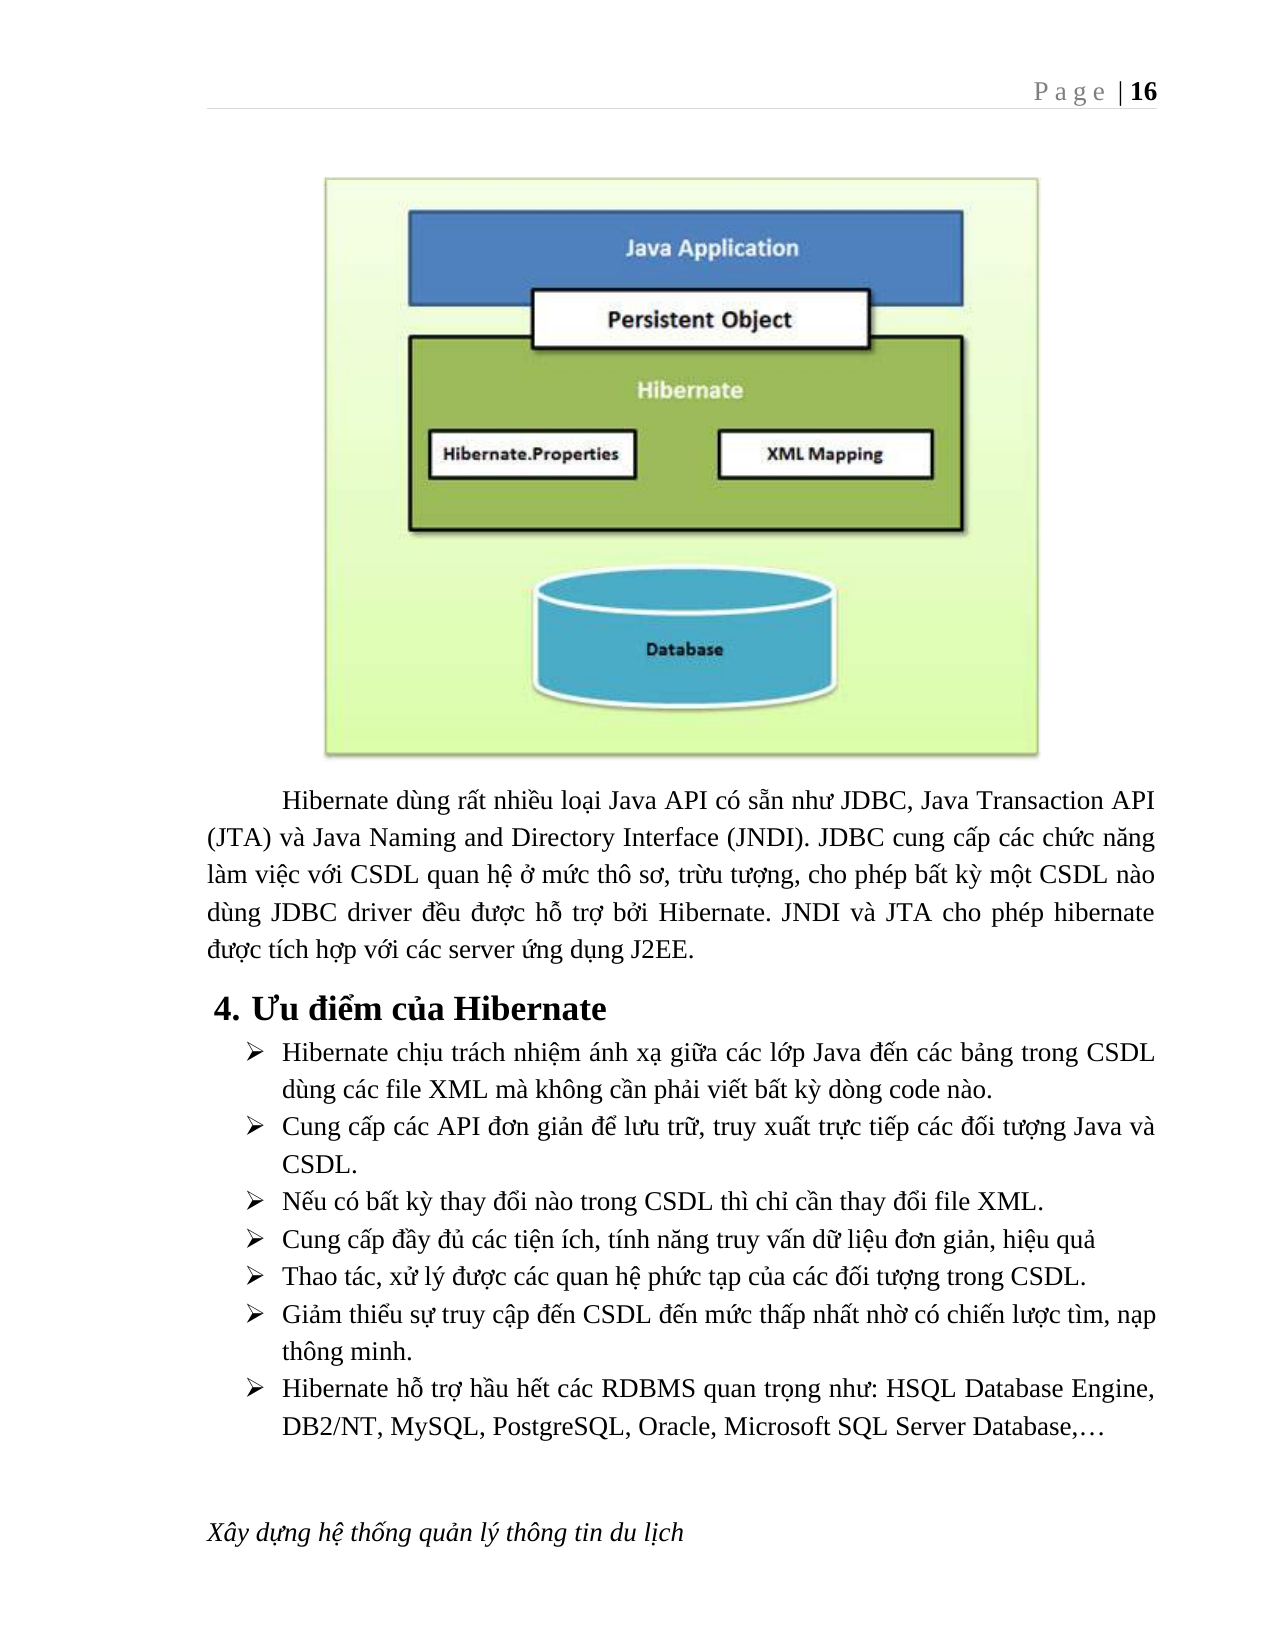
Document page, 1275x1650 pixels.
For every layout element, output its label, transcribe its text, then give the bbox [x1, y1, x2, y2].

subtitle Ưu điểm của Hibernate [214, 987, 1157, 1028]
list Nếu có bất kỳ thay đổi nào trong CSDL thì chỉ cần thay đổi file XML. [244, 1185, 1157, 1216]
picture [322, 177, 1042, 762]
list Hibernate hỗ trợ hầu hết các RDBMS quan trọng như: HSQL Database Engine, DB2/NT, MySQL, PostgreSQL, Oracle, Microsoft SQL Server Database,… [244, 1372, 1157, 1441]
list Giảm thiểu sự truy cập đến CSDL đến mức thấp nhất nhờ có chiến lược tìm, nạp thông minh. [244, 1298, 1157, 1366]
text Hibernate dùng rất nhiều loại Java API có sẵn như JDBC, Java Transaction API (JTA) và Java Naming and Directory Interface (JNDI). JDBC cung cấp các chức năng làm việc với CSDL quan hệ ở mức thô sơ, trừu tượng, cho phép bất kỳ một CSDL nào dùng JDBC driver đều được hỗ trợ bởi Hibernate. JNDI và JTA cho phép hibernate được tích hợp với các server ứng dụng J2EE. [207, 784, 1157, 964]
list Hibernate chịu trách nhiệm ánh xạ giữa các lớp Java đến các bảng trong CSDL dùng các file XML mà không cần phải viết bất kỳ dòng code nào. [244, 1036, 1157, 1104]
list Cung cấp các API đơn giản để lưu trữ, truy xuất trực tiếp các đối tượng Java và CSDL. [244, 1111, 1157, 1179]
list Thao tác, xử lý được các quan hệ phức tạp của các đối tượng trong CSDL. [244, 1260, 1157, 1291]
list Cung cấp đầy đủ các tiện ích, tính năng truy vấn dữ liệu đơn giản, hiệu quả [244, 1223, 1157, 1254]
